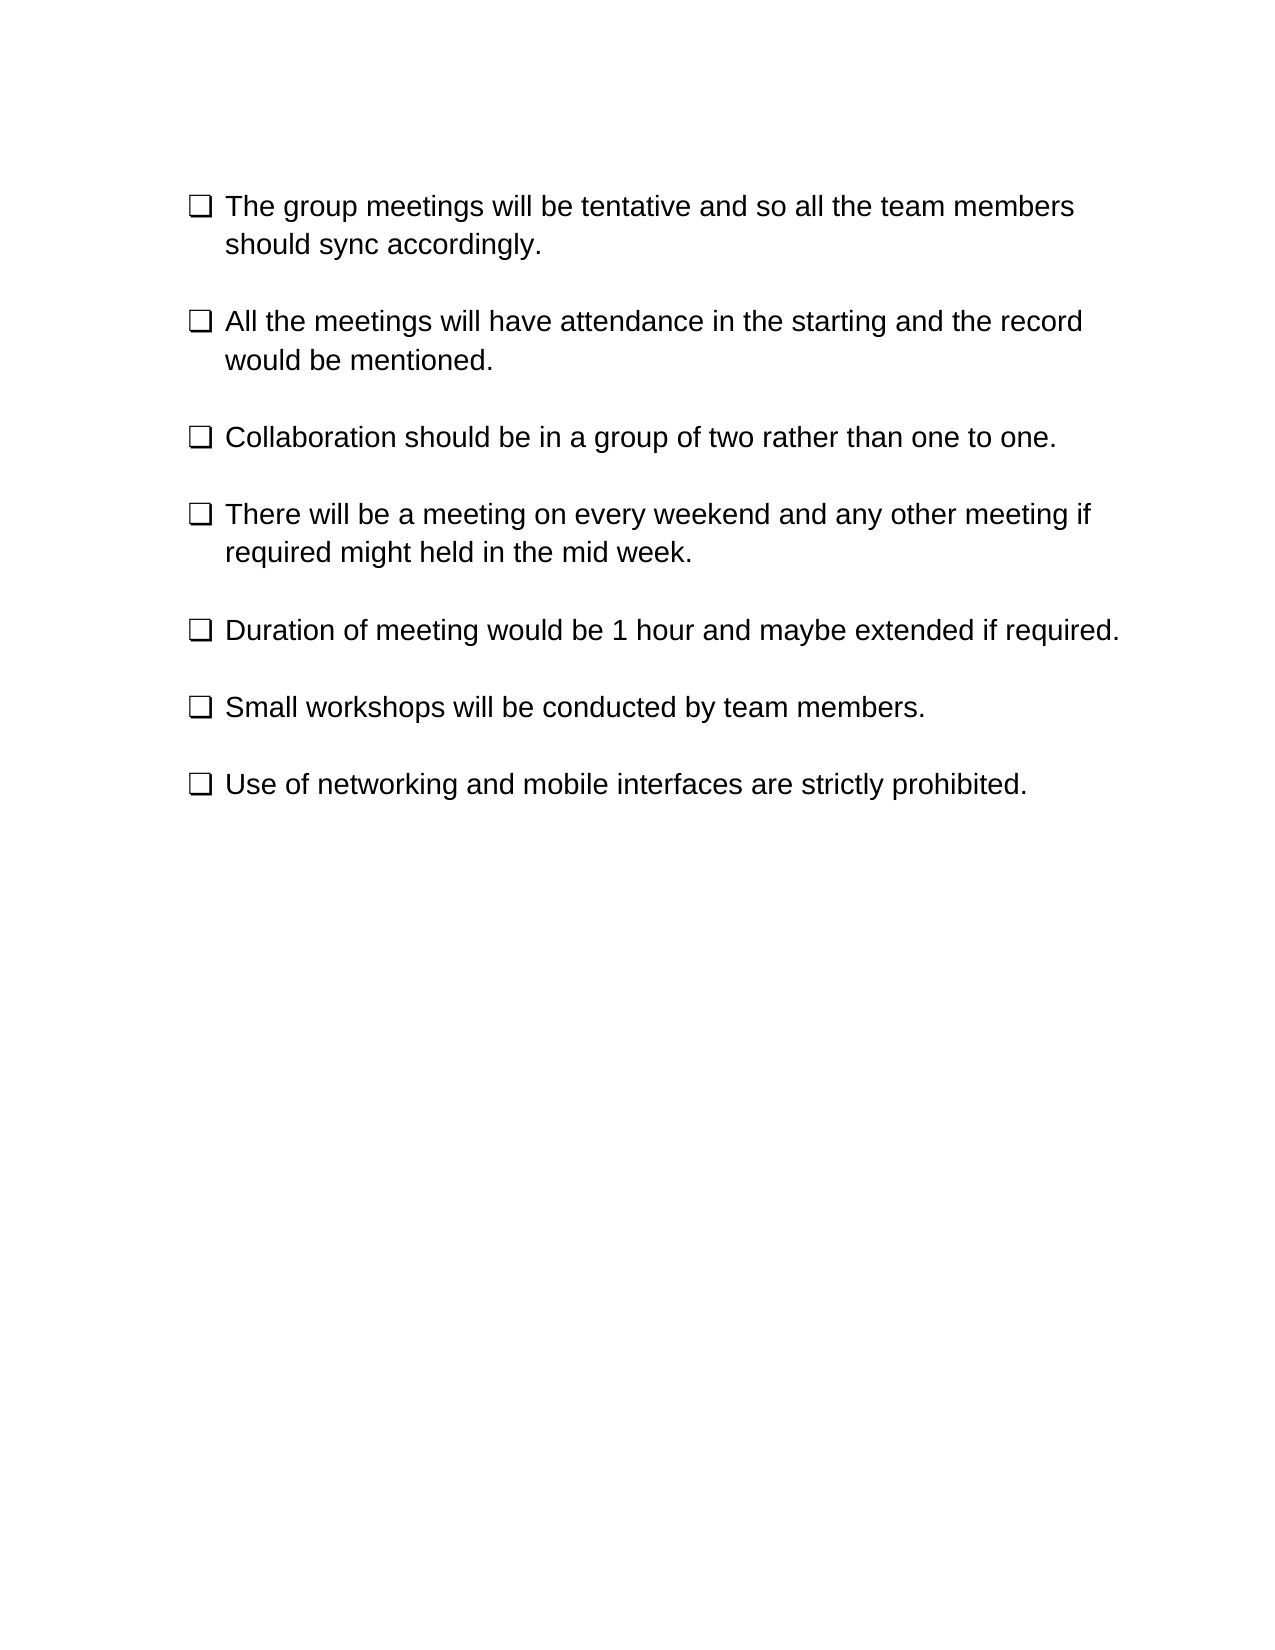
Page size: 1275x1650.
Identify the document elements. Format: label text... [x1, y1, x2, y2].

list There will be a meeting on every weekend and any other meeting if required might held in the mid week. [187, 497, 1125, 569]
list Duration of meeting would be 1 hour and maybe extended if required. [187, 612, 1125, 646]
list Small workshops will be conducted by team members. [187, 689, 1125, 723]
list The group meetings will be tentative and so all the team members should sync accordingly. [187, 188, 1125, 261]
list Collaboration should be in a group of two rather than one to one. [187, 420, 1125, 453]
list All the meetings will have attendance in the starting and the record would be mentioned. [187, 304, 1125, 376]
list Use of networking and mobile interfaces are strictly prohibited. [187, 767, 1125, 800]
